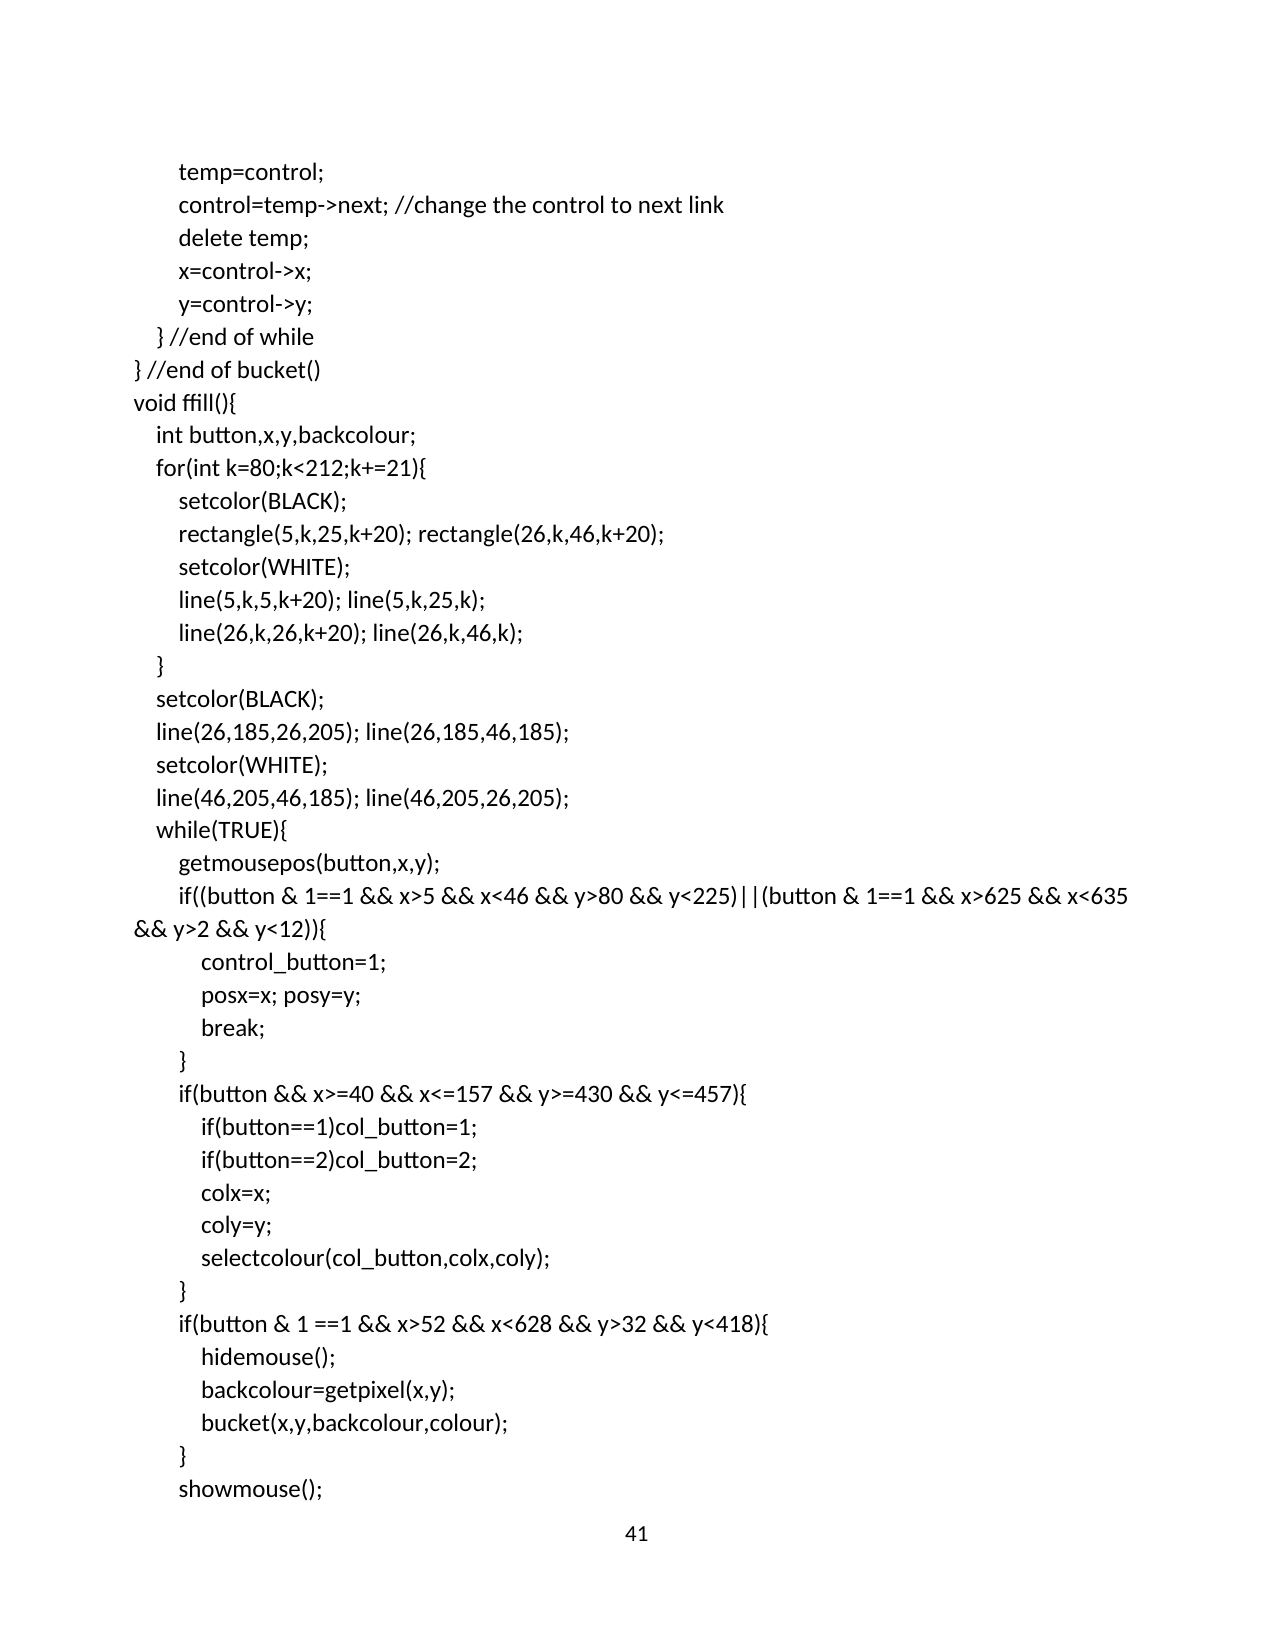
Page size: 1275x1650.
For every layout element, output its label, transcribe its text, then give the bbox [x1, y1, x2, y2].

text colx=x; [133, 1177, 1139, 1207]
text void ffill(){ [133, 387, 1139, 417]
text int button,x,y,backcolour; [133, 419, 1139, 450]
text x=control->x; [133, 255, 1139, 286]
text line(5,k,5,k+20); line(5,k,25,k); [133, 584, 1139, 615]
text if((button & 1==1 && x>5 && x<46 && y>80 && y<225)||(button & 1==1 && x>625 && x<635 && y>2 && y<12)){ [133, 880, 1139, 944]
text temp=control; [133, 156, 1139, 187]
text break; [133, 1012, 1139, 1043]
text posx=x; posy=y; [133, 979, 1139, 1010]
text line(26,k,26,k+20); line(26,k,46,k); [133, 617, 1139, 648]
text if(button & 1 ==1 && x>52 && x<628 && y>32 && y<418){ [133, 1308, 1139, 1339]
text control=temp->next; //change the control to next link [133, 189, 1139, 220]
text y=control->y; [133, 288, 1139, 318]
text for(int k=80;k<212;k+=21){ [133, 452, 1139, 483]
text } //end of bucket() [133, 354, 1139, 384]
text } [133, 1045, 1139, 1076]
text line(26,185,26,205); line(26,185,46,185); [133, 716, 1139, 746]
text coly=y; [133, 1209, 1139, 1240]
text if(button && x>=40 && x<=157 && y>=430 && y<=457){ [133, 1078, 1139, 1108]
text } [133, 1275, 1139, 1306]
text setcolor(WHITE); [133, 551, 1139, 582]
text showmouse(); [133, 1473, 1139, 1503]
text if(button==2)col_button=2; [133, 1144, 1139, 1174]
text setcolor(BLACK); [133, 683, 1139, 713]
text setcolor(BLACK); [133, 485, 1139, 516]
text } [133, 650, 1139, 681]
text selectcolour(col_button,colx,coly); [133, 1242, 1139, 1273]
text setcolor(WHITE); [133, 749, 1139, 779]
text getmousepos(button,x,y); [133, 847, 1139, 878]
text } //end of while [133, 321, 1139, 351]
text backcolour=getpixel(x,y); [133, 1374, 1139, 1405]
text delete temp; [133, 222, 1139, 253]
text hidemouse(); [133, 1341, 1139, 1372]
text while(TRUE){ [133, 814, 1139, 845]
text line(46,205,46,185); line(46,205,26,205); [133, 782, 1139, 812]
text rectangle(5,k,25,k+20); rectangle(26,k,46,k+20); [133, 518, 1139, 549]
text } [133, 1440, 1139, 1471]
text bucket(x,y,backcolour,colour); [133, 1407, 1139, 1438]
text control_button=1; [133, 946, 1139, 977]
text if(button==1)col_button=1; [133, 1111, 1139, 1141]
